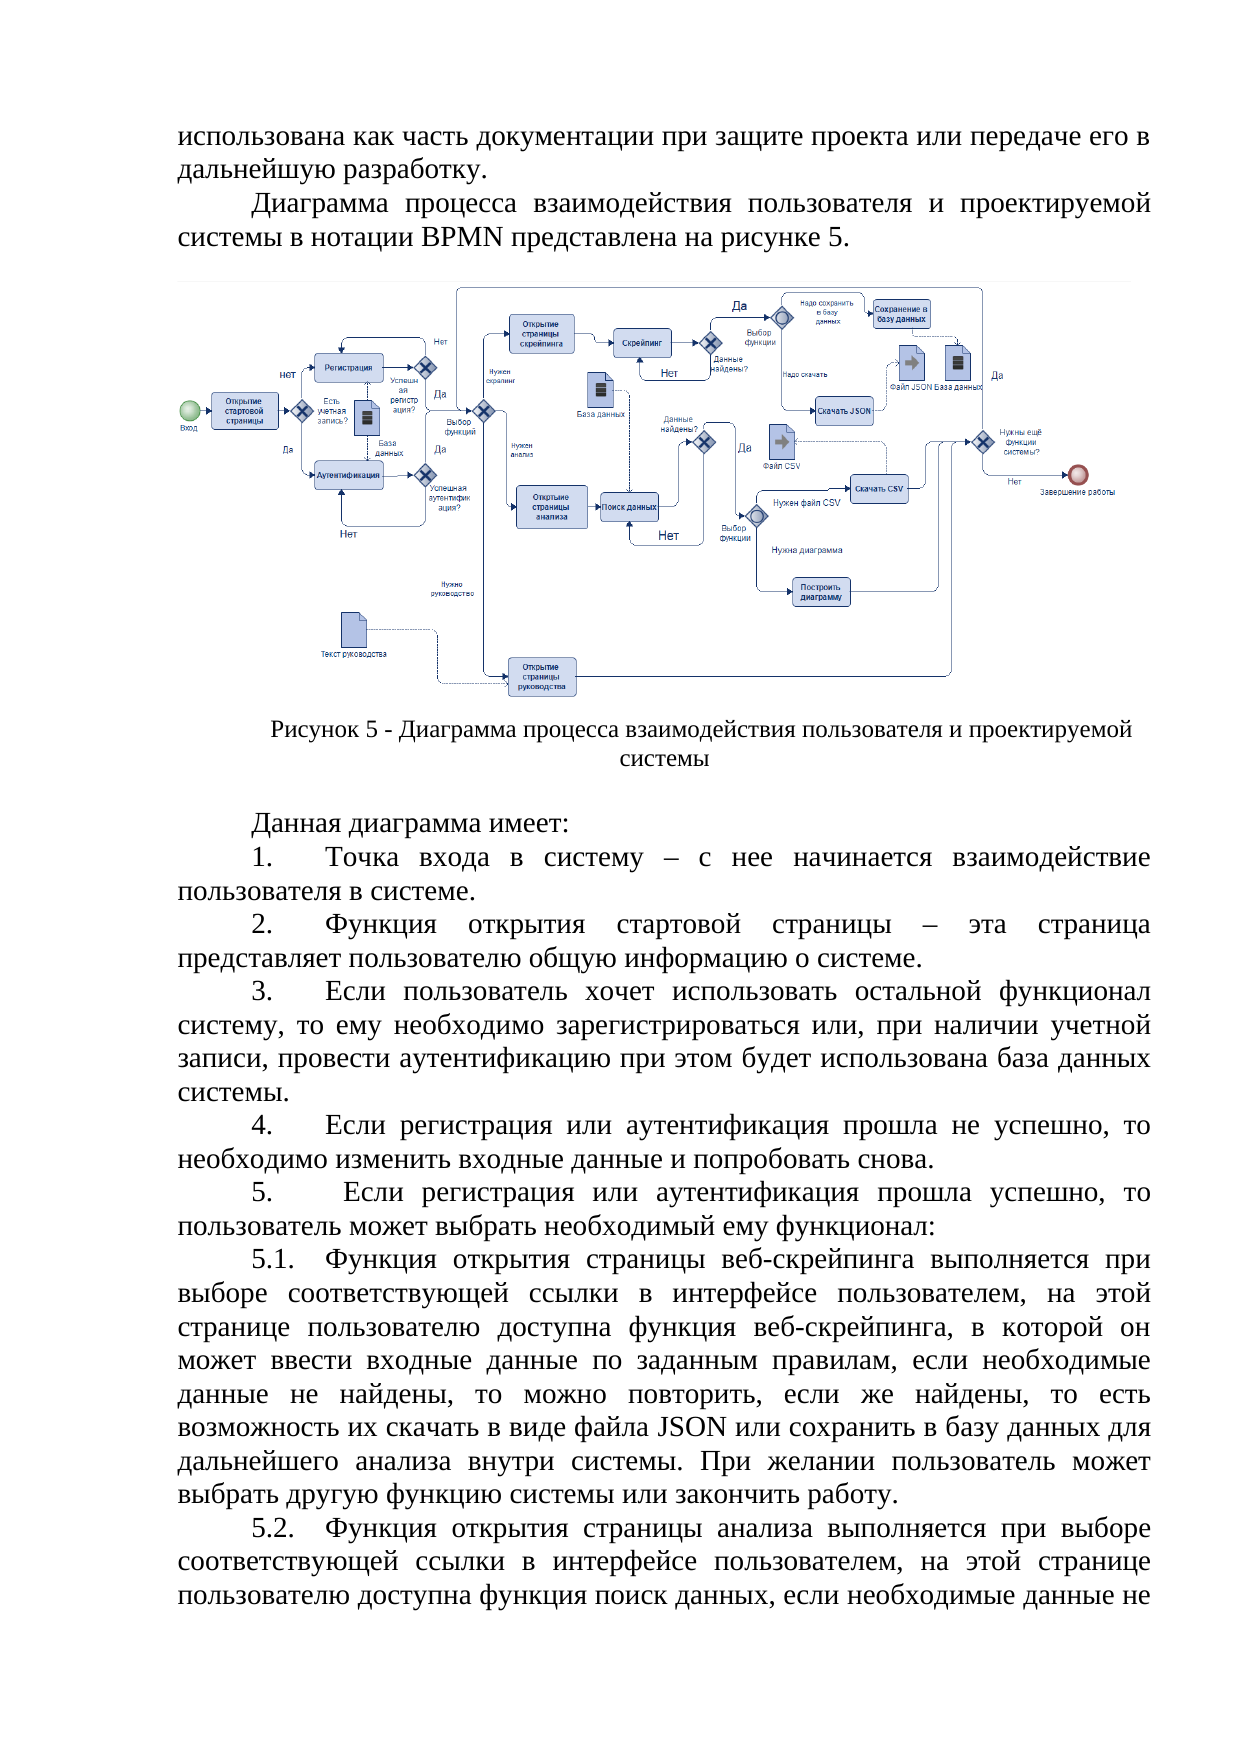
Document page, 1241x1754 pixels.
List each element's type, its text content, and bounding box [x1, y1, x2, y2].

text Данная диаграмма имеет: [177, 806, 1152, 839]
list Если регистрация или аутентификация прошла успешно, то пользователь может выбрать необходимый ему функционал: [177, 1174, 1152, 1242]
picture [177, 281, 1131, 715]
list Функция открытия стартовой страницы – эта страница представляет пользователю общую информацию о системе. [177, 906, 1152, 973]
list Если пользователь хочет использовать остальной функционал систему, то ему необходимо зарегистрироваться или, при наличии учетной записи, провести аутентификацию при этом будет использована база данных системы. [177, 973, 1152, 1107]
list Точка входа в систему – с нее начинается взаимодействие пользователя в системе. [177, 839, 1152, 906]
text Диаграмма процесса взаимодействия пользователя и проектируемой системы в нотации BPMN представлена на рисунке 5. [177, 185, 1152, 252]
list Если регистрация или аутентификация прошла не успешно, то необходимо изменить входные данные и попробовать снова. [177, 1107, 1152, 1174]
text Рисунок 5 - Диаграмма процесса взаимодействия пользователя и проектируемой системы [177, 714, 1152, 772]
list Функция открытия страницы веб-скрейпинга выполняется при выборе соответствующей ссылки в интерфейсе пользователем, на этой странице пользователю доступна функция веб-скрейпинга, в которой он может ввести входные данные по заданным правилам, если необходимые данные не найдены, то можно повторить, если же найдены, то есть возможность их скачать в виде файла JSON или сохранить в базу данных для дальнейшего анализа внутри системы. При желании пользователь может выбрать другую функцию системы или закончить работу. [177, 1242, 1152, 1510]
